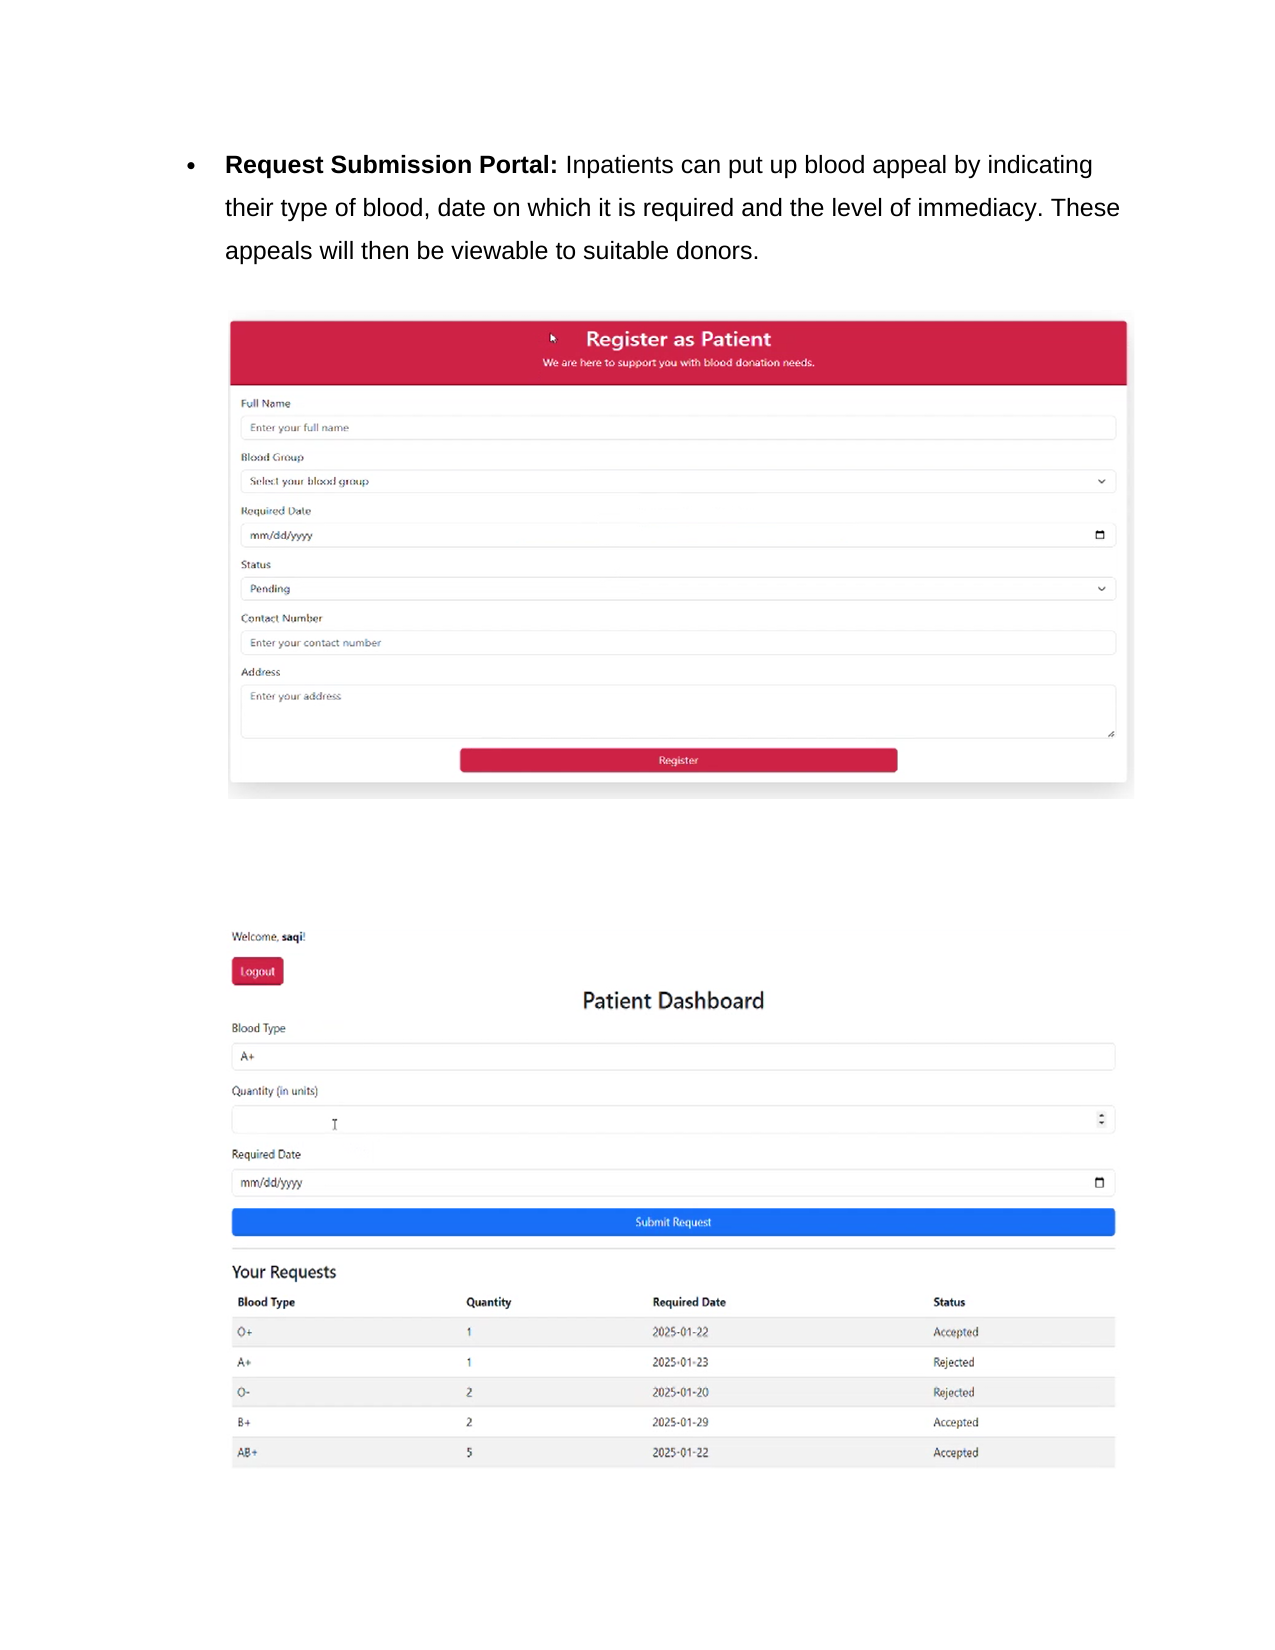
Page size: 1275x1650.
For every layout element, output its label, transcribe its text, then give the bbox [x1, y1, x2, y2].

picture [225, 929, 1132, 1494]
picture [228, 310, 1135, 799]
list Request Submission Portal: Inpatients can put up blood appeal by indicating their type of blood, date on which it is required and the level of immediacy. These appeals will then be viewable to suitable donors. [187, 150, 1125, 265]
